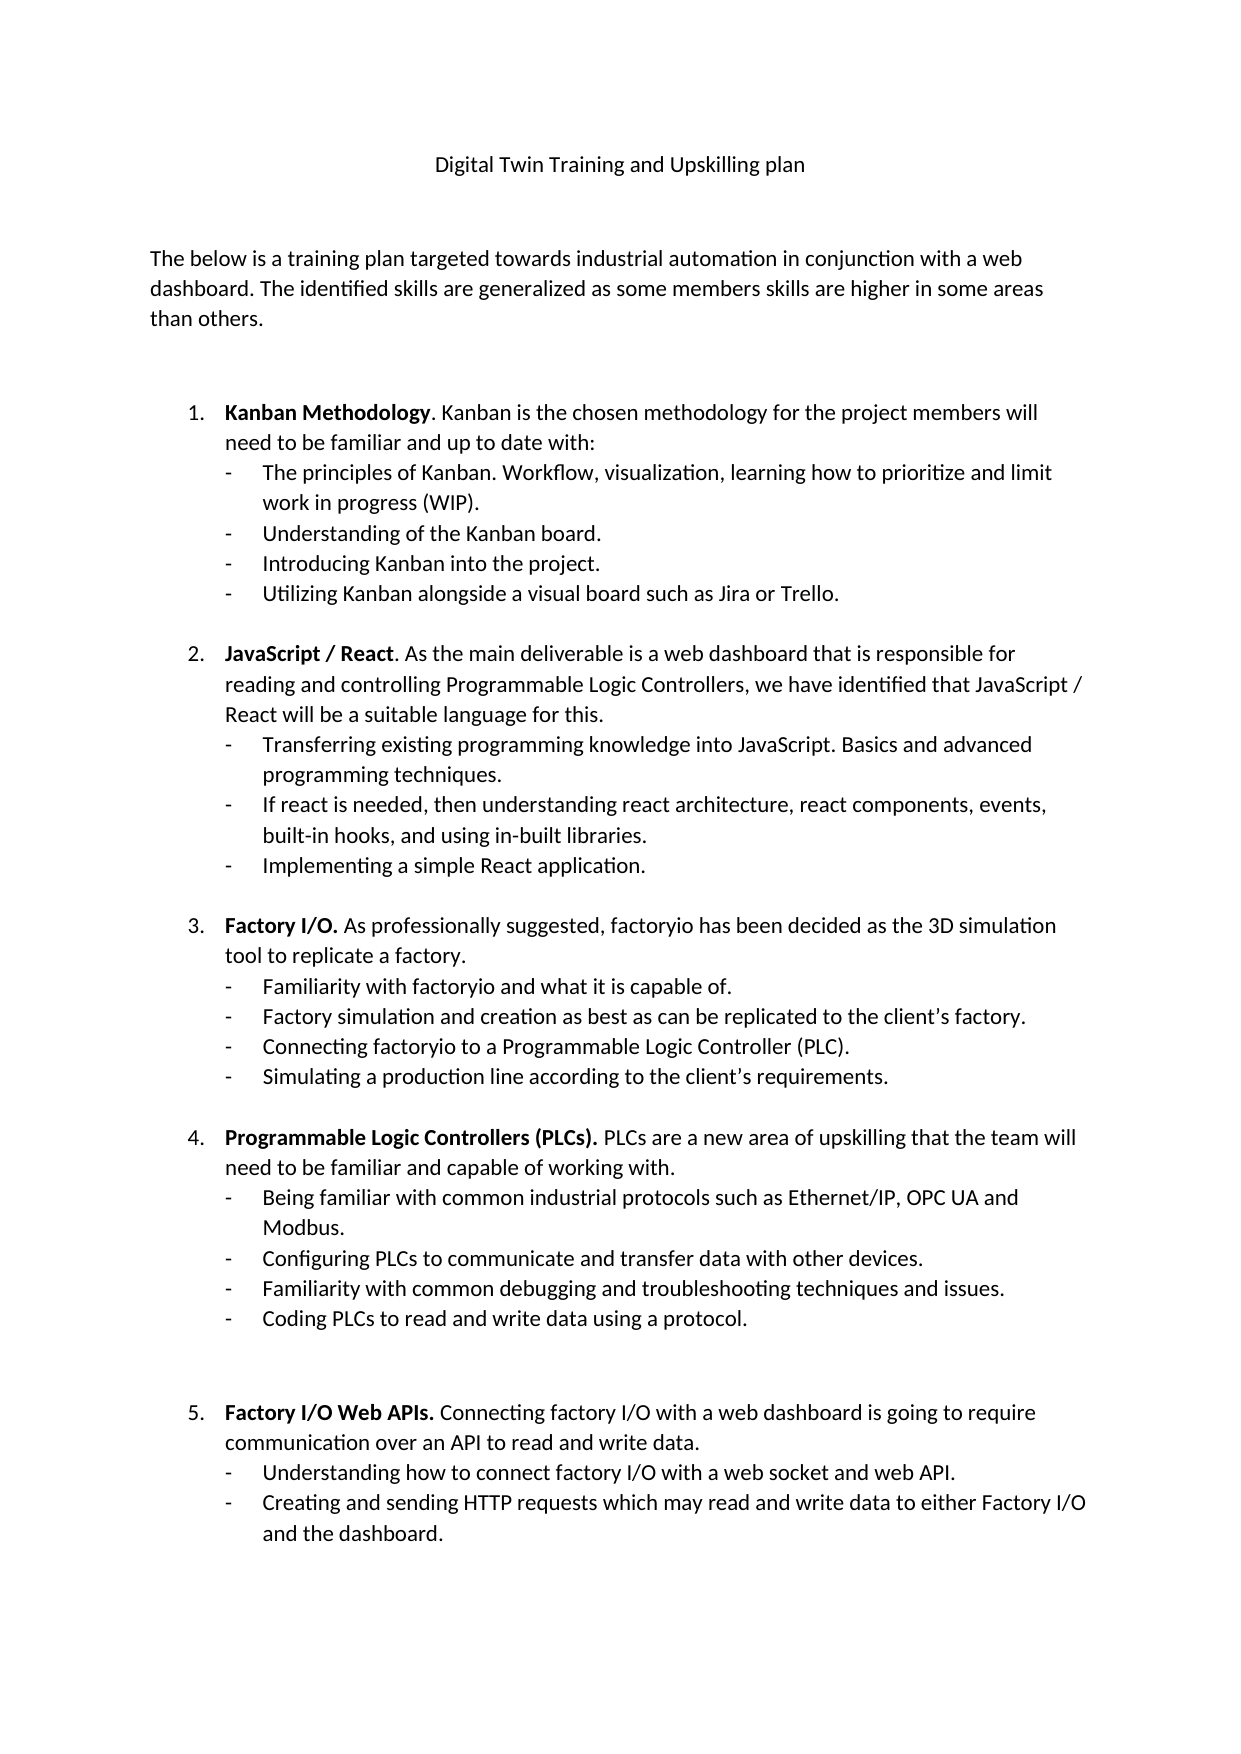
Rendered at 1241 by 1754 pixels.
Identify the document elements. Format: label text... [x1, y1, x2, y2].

list Transferring existing programming knowledge into JavaScript. Basics and advanced programming techniques. [225, 730, 1090, 788]
list Understanding of the Kanban board. [225, 519, 1090, 547]
list If react is needed, then understanding react architecture, react components, events, built-in hooks, and using in-built libraries. [225, 791, 1090, 849]
list Being familiar with common industrial protocols such as Ethernet/IP, OPC UA and Modbus. [225, 1183, 1090, 1242]
list - Factory simulation and creation as best as can be replicated to the client’s factory. [225, 1002, 1090, 1030]
list Configuring PLCs to communicate and transfer data with other devices. [225, 1244, 1090, 1272]
list Implementing a simple React application. [225, 851, 1090, 879]
list Factory I/O. As professionally suggested, factoryio has been decided as the 3D simulation tool to replicate a factory. [187, 911, 1090, 970]
list Understanding how to connect factory I/O with a web socket and web API. [225, 1458, 1090, 1486]
list Familiarity with common debugging and troubleshooting techniques and issues. [225, 1274, 1090, 1302]
list - Connecting factoryio to a Programmable Logic Controller (PLC). [225, 1032, 1090, 1060]
list Creating and sending HTTP requests which may read and write data to either Factory I/O and the dashboard. [225, 1488, 1090, 1547]
list - Familiarity with factoryio and what it is capable of. [225, 972, 1090, 1000]
text The below is a training plan targeted towards industrial automation in conjunction with a web dashboard. The identified skills are generalized as some members skills are higher in some areas than others. [150, 244, 1090, 332]
list JavaScript / React. As the main deliverable is a web dashboard that is responsible for reading and controlling Programmable Logic Controllers, we have identified that JavaScript / React will be a suitable language for this. [187, 639, 1090, 728]
list Factory I/O Web APIs. Connecting factory I/O with a web dashboard is going to require communication over an API to read and write data. [187, 1398, 1090, 1456]
list Introducing Kanban into the project. [225, 549, 1090, 577]
list - Simulating a production line according to the client’s requirements. [225, 1062, 1090, 1091]
list Coding PLCs to read and write data using a protocol. [225, 1304, 1090, 1332]
list Utilizing Kanban alongside a visual board such as Jira or Trello. [225, 579, 1090, 637]
list Kanban Methodology. Kanban is the chosen methodology for the project members will need to be familiar and up to date with: [187, 398, 1090, 456]
list Programmable Logic Controllers (PLCs). PLCs are a new area of upskilling that the team will need to be familiar and capable of working with. [187, 1123, 1090, 1181]
text Digital Twin Training and Upskilling plan [150, 150, 1090, 178]
list The principles of Kanban. Workflow, visualization, learning how to prioritize and limit work in progress (WIP). [225, 458, 1090, 517]
